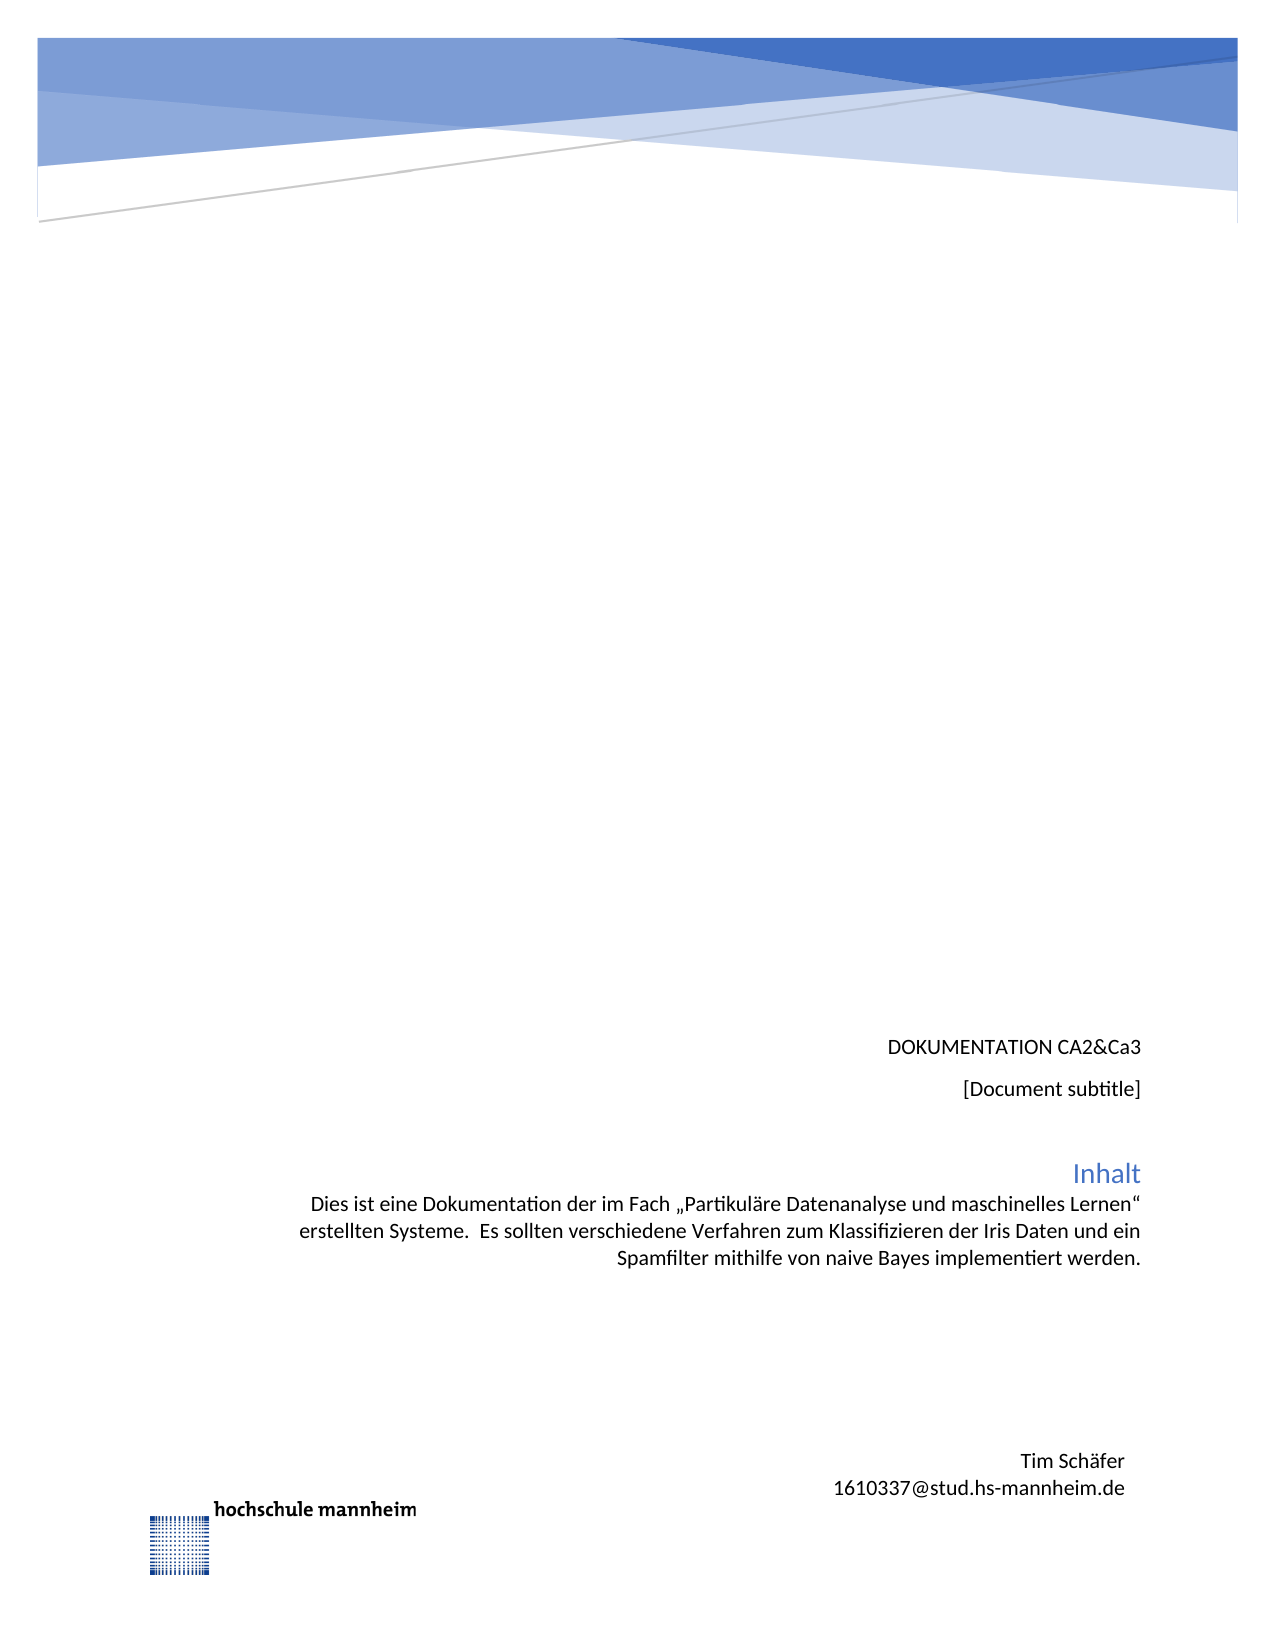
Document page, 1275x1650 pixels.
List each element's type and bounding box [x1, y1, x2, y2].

picture [37, 37, 1238, 238]
picture [150, 1501, 416, 1575]
